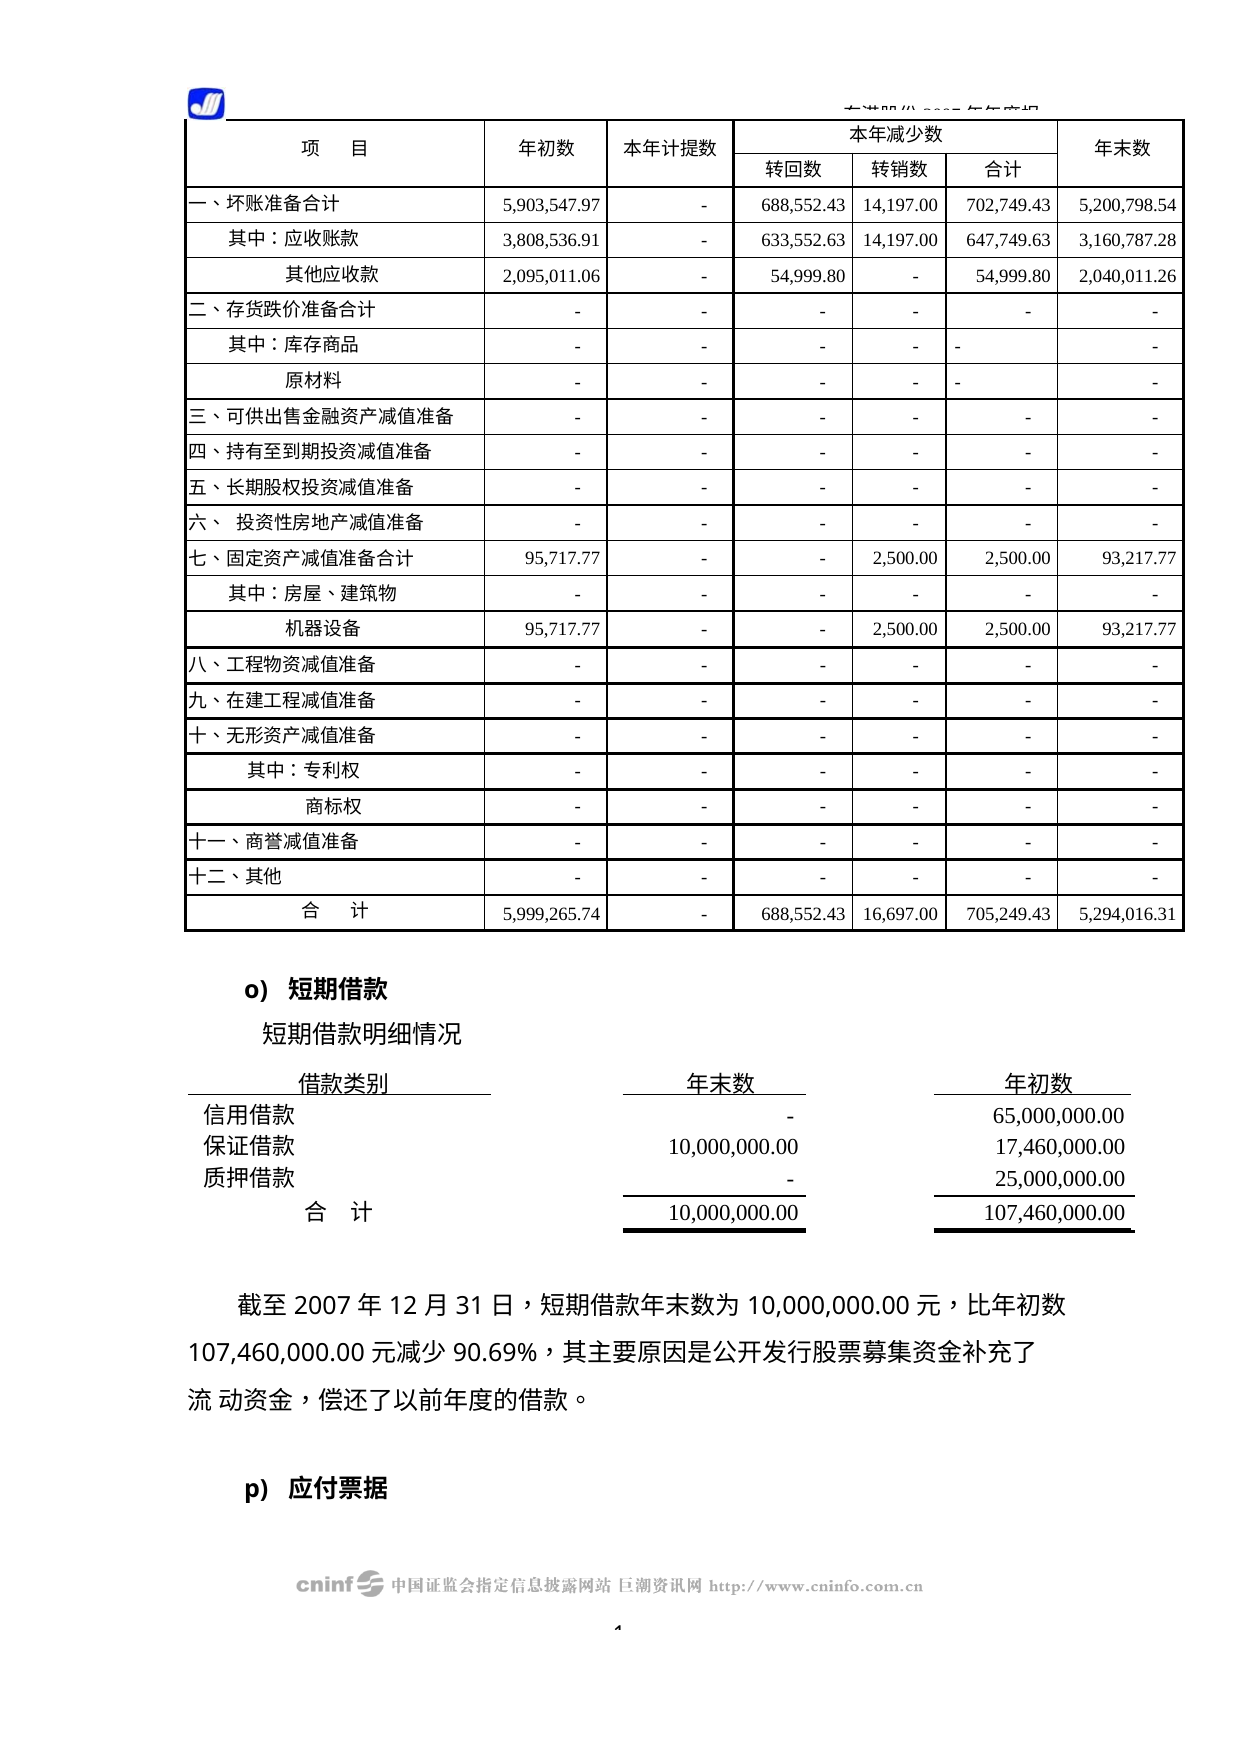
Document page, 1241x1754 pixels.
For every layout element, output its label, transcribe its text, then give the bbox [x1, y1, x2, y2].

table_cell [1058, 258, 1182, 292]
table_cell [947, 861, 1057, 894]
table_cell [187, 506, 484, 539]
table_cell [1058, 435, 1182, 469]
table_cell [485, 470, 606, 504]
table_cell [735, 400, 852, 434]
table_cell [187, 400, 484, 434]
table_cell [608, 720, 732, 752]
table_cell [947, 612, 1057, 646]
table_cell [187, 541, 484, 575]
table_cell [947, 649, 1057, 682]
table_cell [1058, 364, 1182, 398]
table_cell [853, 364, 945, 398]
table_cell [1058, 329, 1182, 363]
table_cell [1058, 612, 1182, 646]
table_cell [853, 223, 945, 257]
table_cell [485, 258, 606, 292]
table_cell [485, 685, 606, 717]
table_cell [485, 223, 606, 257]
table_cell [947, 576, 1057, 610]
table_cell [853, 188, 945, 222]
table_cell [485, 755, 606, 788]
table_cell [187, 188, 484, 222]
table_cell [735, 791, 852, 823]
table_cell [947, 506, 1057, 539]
subtitle o) 短期借款 [244, 968, 1201, 1007]
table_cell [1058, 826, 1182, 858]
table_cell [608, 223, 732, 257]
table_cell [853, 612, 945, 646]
picture [187, 87, 226, 121]
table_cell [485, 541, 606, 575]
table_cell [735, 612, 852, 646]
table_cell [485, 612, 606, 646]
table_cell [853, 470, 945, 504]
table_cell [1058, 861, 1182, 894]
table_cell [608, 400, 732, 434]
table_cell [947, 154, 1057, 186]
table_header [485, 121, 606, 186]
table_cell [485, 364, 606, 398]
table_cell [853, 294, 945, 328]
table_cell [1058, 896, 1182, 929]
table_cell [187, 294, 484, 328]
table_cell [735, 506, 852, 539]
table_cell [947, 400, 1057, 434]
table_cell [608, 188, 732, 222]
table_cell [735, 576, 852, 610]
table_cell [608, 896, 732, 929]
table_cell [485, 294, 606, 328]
picture [188, 1554, 1053, 1612]
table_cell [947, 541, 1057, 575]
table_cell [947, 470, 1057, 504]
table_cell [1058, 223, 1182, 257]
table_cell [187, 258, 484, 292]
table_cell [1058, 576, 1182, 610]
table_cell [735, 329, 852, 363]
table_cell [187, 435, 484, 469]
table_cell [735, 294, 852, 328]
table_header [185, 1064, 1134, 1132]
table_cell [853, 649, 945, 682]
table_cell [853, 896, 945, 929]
subtitle p) 应付票据 [244, 1471, 1201, 1505]
text 107,460,000.00 元减少 90.69%，其主要原因是公开发行股票募集资金补充了流 动资金，偿还了以前年度的借款。 [187, 1335, 1054, 1416]
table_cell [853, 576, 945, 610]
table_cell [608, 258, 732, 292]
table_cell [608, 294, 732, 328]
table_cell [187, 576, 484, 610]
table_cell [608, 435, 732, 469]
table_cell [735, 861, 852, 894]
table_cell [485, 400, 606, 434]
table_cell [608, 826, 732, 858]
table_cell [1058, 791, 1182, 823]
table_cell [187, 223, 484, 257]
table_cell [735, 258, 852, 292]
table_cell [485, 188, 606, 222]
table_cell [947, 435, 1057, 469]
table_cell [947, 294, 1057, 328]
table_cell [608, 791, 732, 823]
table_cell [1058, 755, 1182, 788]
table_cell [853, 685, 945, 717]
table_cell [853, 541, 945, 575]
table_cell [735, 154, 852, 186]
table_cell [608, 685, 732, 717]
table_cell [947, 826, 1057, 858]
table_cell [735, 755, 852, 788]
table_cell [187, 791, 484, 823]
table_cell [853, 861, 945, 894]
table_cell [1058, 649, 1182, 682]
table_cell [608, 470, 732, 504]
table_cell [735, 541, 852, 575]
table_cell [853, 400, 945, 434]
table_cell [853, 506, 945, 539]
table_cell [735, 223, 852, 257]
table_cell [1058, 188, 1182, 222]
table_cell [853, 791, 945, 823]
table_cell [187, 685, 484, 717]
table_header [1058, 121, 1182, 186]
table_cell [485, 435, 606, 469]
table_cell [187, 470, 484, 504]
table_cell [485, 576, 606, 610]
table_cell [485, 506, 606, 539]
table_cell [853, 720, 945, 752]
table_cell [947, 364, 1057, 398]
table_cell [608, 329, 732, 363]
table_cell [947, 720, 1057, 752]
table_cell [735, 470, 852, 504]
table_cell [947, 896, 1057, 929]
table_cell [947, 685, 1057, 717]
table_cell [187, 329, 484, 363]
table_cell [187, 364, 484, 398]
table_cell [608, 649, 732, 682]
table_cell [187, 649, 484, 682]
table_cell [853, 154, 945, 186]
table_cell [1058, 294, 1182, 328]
text 短期借款明细情况 [262, 1016, 1201, 1050]
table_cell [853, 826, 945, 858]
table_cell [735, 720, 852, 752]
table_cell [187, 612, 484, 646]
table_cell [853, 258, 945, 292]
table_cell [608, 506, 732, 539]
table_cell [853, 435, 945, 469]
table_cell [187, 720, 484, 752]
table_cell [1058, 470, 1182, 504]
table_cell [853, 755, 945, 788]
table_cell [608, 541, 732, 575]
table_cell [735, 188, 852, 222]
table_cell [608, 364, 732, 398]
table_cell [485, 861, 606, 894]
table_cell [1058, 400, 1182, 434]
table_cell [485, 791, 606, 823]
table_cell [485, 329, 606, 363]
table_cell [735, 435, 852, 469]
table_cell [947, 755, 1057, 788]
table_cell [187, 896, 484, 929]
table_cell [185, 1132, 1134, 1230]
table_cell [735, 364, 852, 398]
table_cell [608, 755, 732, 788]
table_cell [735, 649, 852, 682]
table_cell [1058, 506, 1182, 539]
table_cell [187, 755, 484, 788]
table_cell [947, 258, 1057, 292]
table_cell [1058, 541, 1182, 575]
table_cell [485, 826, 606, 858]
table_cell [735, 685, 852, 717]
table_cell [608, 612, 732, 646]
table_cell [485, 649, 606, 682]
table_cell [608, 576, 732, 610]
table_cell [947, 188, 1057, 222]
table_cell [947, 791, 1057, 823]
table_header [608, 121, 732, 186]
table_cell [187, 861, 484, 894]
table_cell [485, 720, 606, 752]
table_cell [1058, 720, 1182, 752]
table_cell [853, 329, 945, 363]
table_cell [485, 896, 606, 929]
text 截至 2007 年 12 月 31 日，短期借款年末数为 10,000,000.00 元，比年初数 [237, 1287, 1201, 1322]
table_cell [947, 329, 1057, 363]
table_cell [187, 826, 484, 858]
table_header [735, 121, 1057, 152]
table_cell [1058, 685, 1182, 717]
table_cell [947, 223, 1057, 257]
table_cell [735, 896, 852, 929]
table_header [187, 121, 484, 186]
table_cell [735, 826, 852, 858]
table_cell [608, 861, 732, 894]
